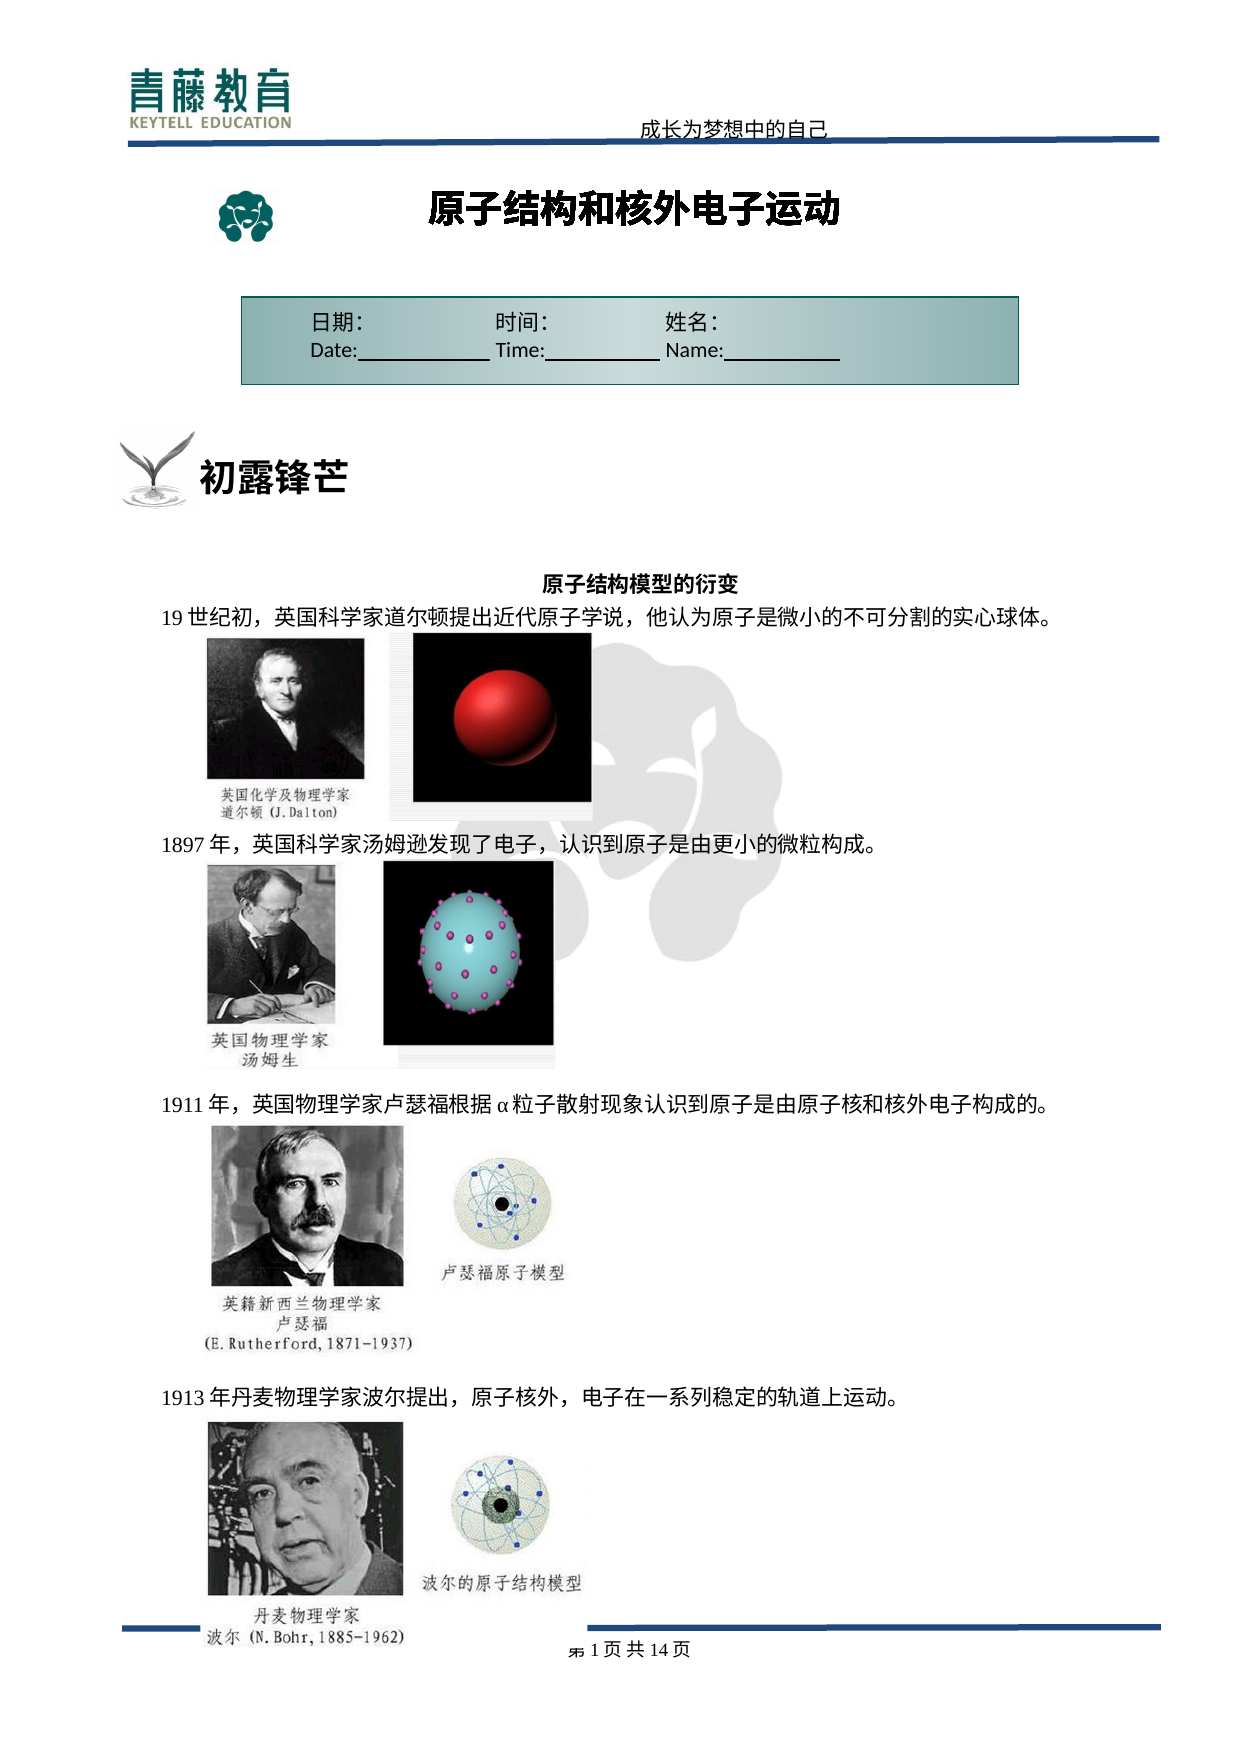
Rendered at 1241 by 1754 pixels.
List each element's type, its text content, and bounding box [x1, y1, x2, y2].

text 19世纪初，英国科学家道尔顿提出近代原子学说，他认为原子是微小的不可分割的实心球体。 [117, 599, 1159, 632]
picture [113, 51, 303, 134]
picture [204, 632, 593, 821]
picture [204, 1119, 573, 1357]
text 1911年，英国物理学家卢瑟福根据α粒子散射现象认识到原子是由原子核和核外电子构成的。 [117, 1087, 1159, 1119]
picture [200, 1414, 588, 1648]
text 1913年丹麦物理学家波尔提出，原子核外，电子在一系列稳定的轨道上运动。 [117, 1379, 1159, 1412]
text 1897年，英国科学家汤姆逊发现了电子，认识到原子是由更小的微粒构成。 [117, 827, 1159, 859]
title 初露锋芒 [117, 426, 1159, 524]
text 原子结构模型的衍变 [117, 567, 1159, 599]
picture [204, 859, 556, 1069]
